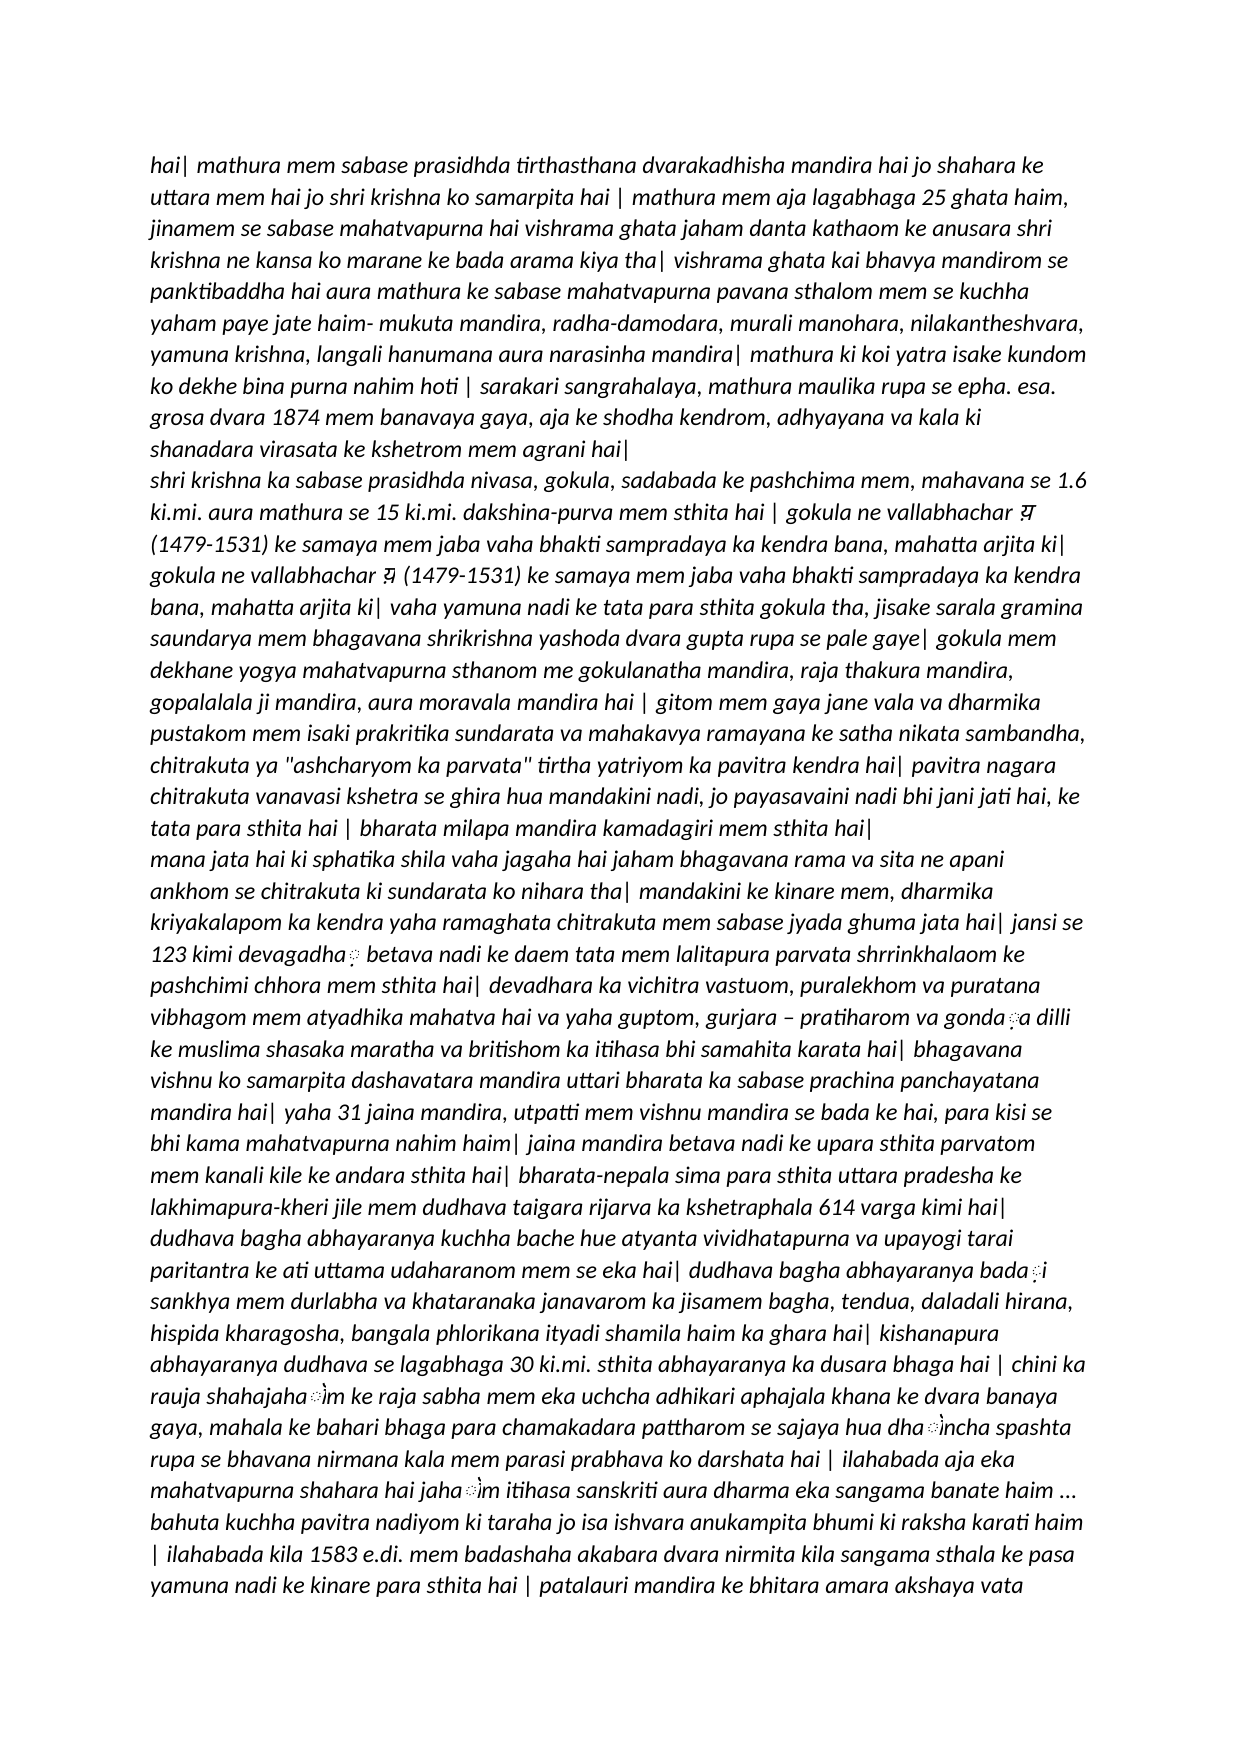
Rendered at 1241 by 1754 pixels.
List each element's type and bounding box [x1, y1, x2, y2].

text [150, 150, 1090, 1599]
